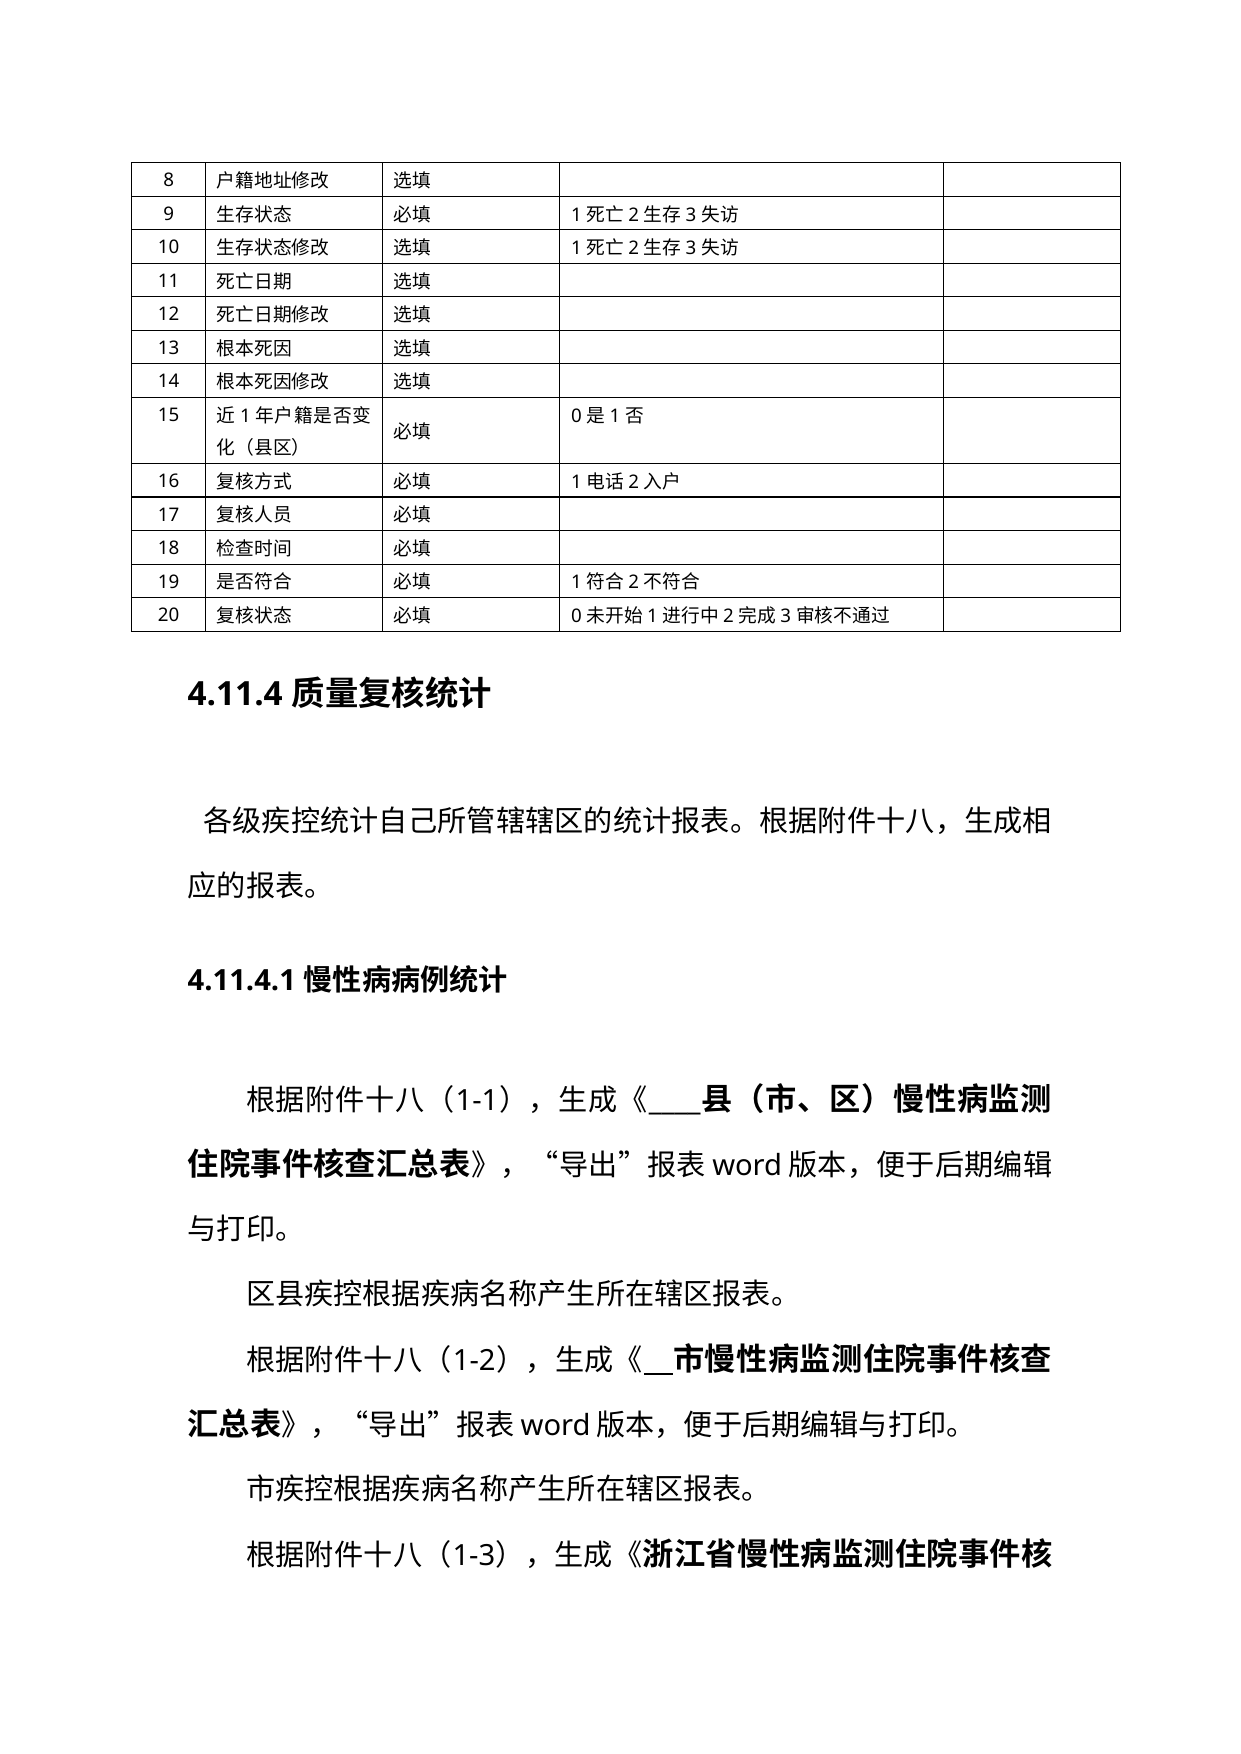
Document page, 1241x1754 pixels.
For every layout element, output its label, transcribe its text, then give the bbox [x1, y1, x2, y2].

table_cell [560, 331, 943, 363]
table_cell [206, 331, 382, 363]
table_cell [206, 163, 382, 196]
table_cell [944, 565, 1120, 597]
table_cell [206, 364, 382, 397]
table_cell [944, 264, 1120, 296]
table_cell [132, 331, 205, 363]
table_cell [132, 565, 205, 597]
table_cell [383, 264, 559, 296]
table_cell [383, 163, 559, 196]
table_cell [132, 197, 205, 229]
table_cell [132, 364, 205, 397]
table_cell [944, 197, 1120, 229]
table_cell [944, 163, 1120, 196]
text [187, 1519, 1053, 1584]
text 根据附件十八（1-1），生成《____县（市、区）慢性病监测住院事件核查汇总表》，“导出”报表word版本，便于后期编辑与打印。 [187, 1064, 1053, 1259]
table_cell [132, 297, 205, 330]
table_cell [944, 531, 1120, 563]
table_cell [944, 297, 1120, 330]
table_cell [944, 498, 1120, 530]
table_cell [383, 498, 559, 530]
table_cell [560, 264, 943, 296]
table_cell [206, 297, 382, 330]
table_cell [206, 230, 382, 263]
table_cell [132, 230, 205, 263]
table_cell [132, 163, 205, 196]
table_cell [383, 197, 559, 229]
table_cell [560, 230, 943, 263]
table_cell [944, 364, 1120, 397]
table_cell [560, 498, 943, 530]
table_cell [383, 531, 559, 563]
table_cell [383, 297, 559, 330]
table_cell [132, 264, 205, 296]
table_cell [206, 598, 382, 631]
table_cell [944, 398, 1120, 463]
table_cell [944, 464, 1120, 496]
subtitle 4.11.4.1 慢性病病例统计 [187, 945, 1053, 1010]
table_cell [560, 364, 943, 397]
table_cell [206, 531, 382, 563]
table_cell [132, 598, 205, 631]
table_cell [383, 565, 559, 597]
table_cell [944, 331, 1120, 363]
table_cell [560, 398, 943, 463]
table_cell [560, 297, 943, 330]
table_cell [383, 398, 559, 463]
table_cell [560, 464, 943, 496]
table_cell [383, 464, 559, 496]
text 各级疾控统计自己所管辖辖区的统计报表。根据附件十八，生成相应的报表。 [187, 786, 1053, 916]
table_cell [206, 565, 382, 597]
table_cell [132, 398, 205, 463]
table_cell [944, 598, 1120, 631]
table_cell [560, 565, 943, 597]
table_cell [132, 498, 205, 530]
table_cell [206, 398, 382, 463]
text 区县疾控根据疾病名称产生所在辖区报表。 [187, 1259, 1053, 1324]
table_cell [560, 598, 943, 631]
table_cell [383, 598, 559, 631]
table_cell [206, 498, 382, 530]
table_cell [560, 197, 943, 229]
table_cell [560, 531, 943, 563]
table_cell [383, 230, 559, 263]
text 根据附件十八（1-2），生成《 市慢性病监测住院事件核查汇总表》，“导出”报表word版本，便于后期编辑与打印。 [187, 1324, 1053, 1454]
text 市疾控根据疾病名称产生所在辖区报表。 [187, 1454, 1053, 1519]
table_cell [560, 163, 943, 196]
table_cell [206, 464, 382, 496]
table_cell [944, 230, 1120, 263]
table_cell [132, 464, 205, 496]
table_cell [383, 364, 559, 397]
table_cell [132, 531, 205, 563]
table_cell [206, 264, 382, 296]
subtitle 4.11.4 质量复核统计 [187, 659, 1053, 724]
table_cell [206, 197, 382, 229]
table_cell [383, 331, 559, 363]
